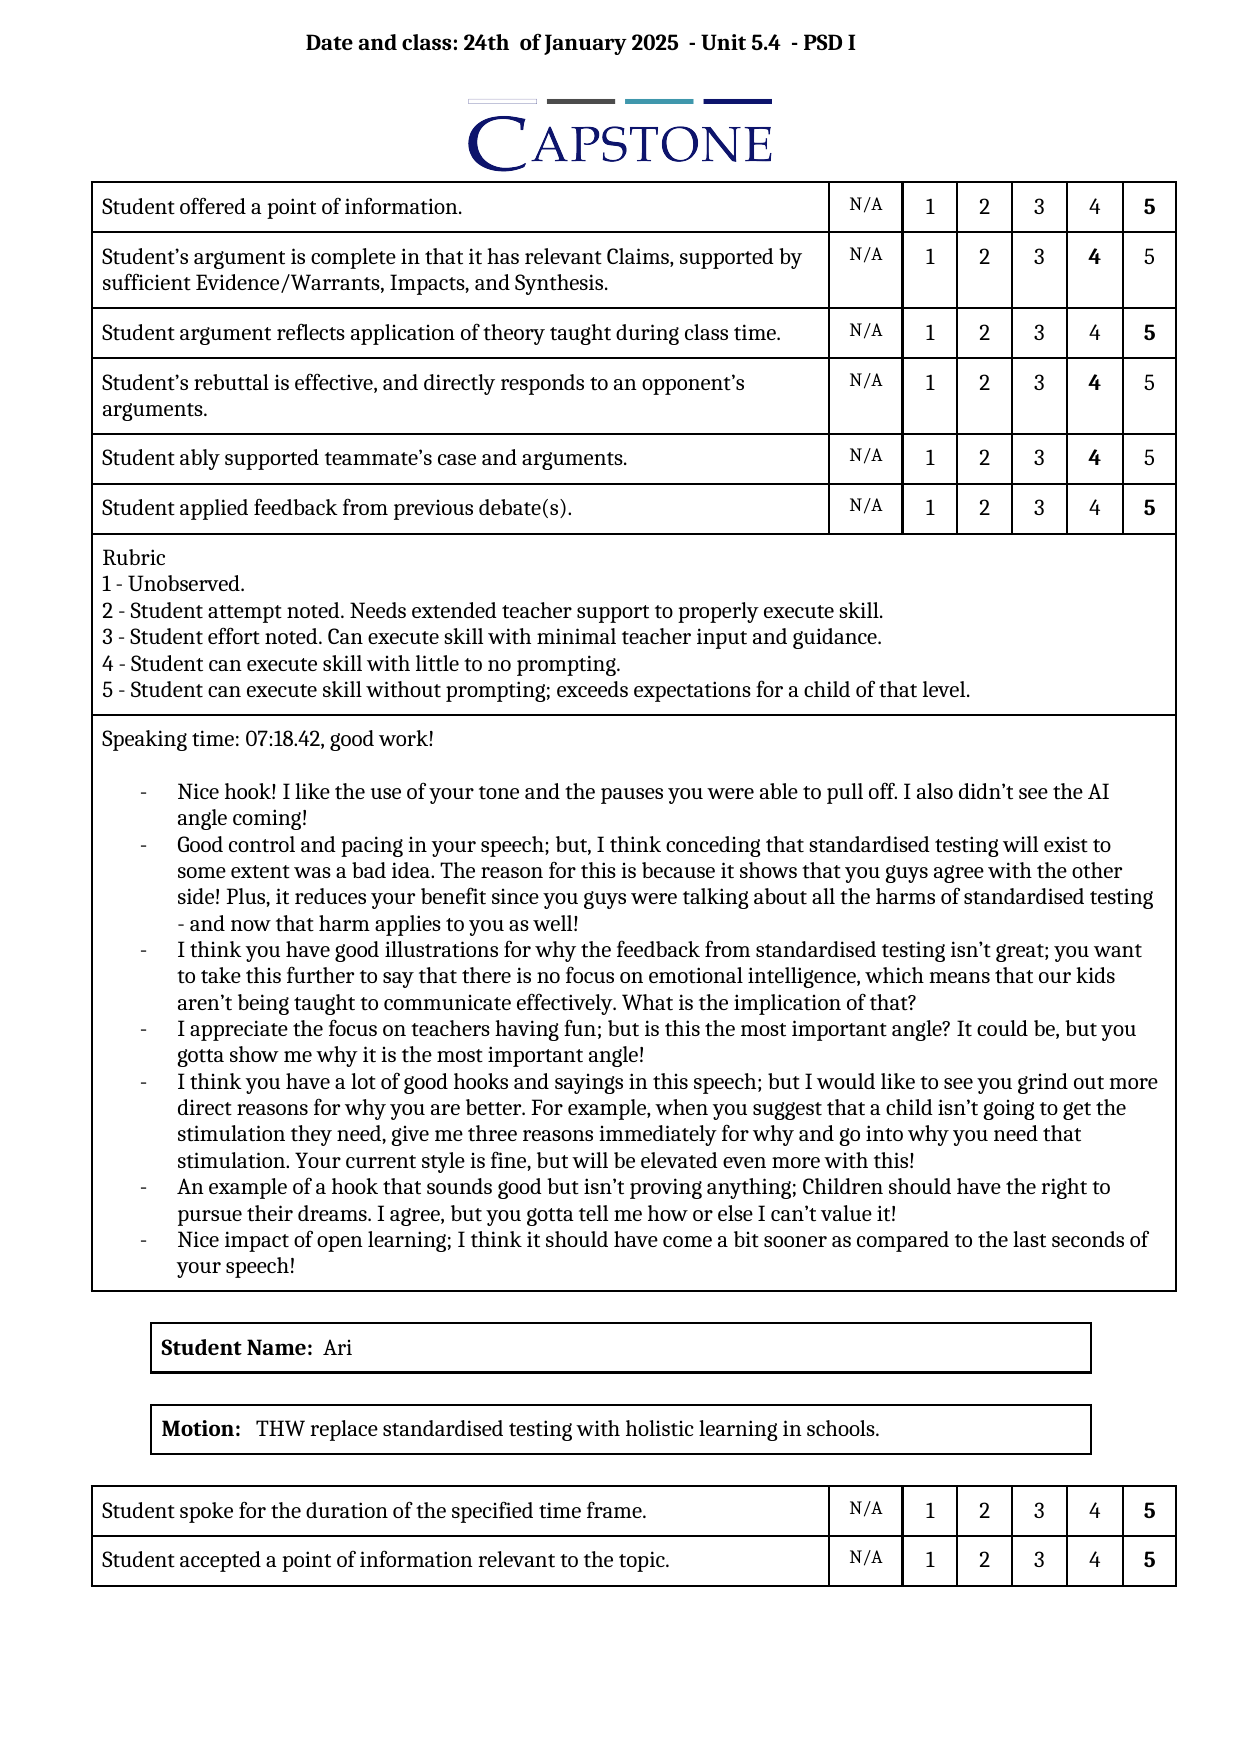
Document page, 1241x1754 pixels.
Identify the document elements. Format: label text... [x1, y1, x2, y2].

table_cell 5 [1124, 1537, 1175, 1584]
table_cell 3 [1013, 359, 1066, 432]
table_cell 1 [904, 1537, 956, 1584]
table_cell 5 [1124, 435, 1175, 482]
table_header 3 [1013, 1487, 1066, 1534]
table_cell 2 [958, 1537, 1011, 1584]
table_cell 2 [958, 485, 1011, 532]
table_cell Student applied feedback from previous debate(s). [93, 485, 828, 532]
table_cell N/A [830, 309, 901, 357]
table_header Motion: THW replace standardised testing with holistic learning in schools. [152, 1406, 1090, 1453]
table_cell 1 [904, 309, 956, 357]
picture [460, 90, 781, 178]
table_cell 3 [1013, 435, 1066, 482]
table_cell 2 [958, 309, 1011, 357]
table_cell Student accepted a point of information relevant to the topic. [93, 1537, 828, 1584]
table_cell N/A [830, 435, 901, 482]
table_cell Speaking time: 07:18.42, good work! Nice hook! I like the use of your tone and the pauses you were able to pull off. I also didn’t see the AI angle coming! Good control and pacing in your speech; but, I think conceding that standardised testing will exist to some extent was a bad idea. The reason for this is because it shows that you guys agree with the other side! Plus, it reduces your benefit since you guys were talking about all the harms of standardised testing - and now that harm applies to you as well! I think you have good illustrations for why the feedback from standardised testing isn’t great; you want to take this further to say that there is no focus on emotional intelligence, which means that our kids aren’t being taught to communicate effectively. What is the implication of that? I appreciate the focus on teachers having fun; but is this the most important angle? It could be, but you gotta show me why it is the most important angle! I think you have a lot of good hooks and sayings in this speech; but I would like to see you grind out more direct reasons for why you are better. For example, when you suggest that a child isn’t going to get the stimulation they need, give me three reasons immediately for why and go into why you need that stimulation. Your current style is fine, but will be elevated even more with this! An example of a hook that sounds good but isn’t proving anything; Children should have the right to pursue their dreams. I agree, but you gotta tell me how or else I can’t value it! Nice impact of open learning; I think it should have come a bit sooner as compared to the last seconds of your speech! [93, 716, 1175, 1290]
table_cell 5 [1124, 485, 1175, 532]
table_cell N/A [830, 233, 901, 307]
table_cell 3 [1013, 1537, 1066, 1584]
table_cell 3 [1013, 233, 1066, 307]
table_cell 4 [1068, 183, 1122, 231]
table_header Student Name: Ari [152, 1324, 1090, 1371]
table_cell Student’s argument is complete in that it has relevant Claims, supported by sufficient Evidence/Warrants, Impacts, and Synthesis. [93, 233, 828, 307]
table_cell N/A [830, 485, 901, 532]
table_cell N/A [830, 183, 901, 231]
table_header 5 [1124, 1487, 1175, 1534]
table_header N/A [830, 1487, 901, 1534]
table_cell 5 [1124, 359, 1175, 432]
table_cell 3 [1013, 309, 1066, 357]
table_header 2 [958, 1487, 1011, 1534]
table_cell 5 [1124, 309, 1175, 357]
table_cell 2 [958, 359, 1011, 432]
table_cell 1 [904, 359, 956, 432]
table_cell Rubric 1 - Unobserved. 2 - Student attempt noted. Needs extended teacher support to properly execute skill. 3 - Student effort noted. Can execute skill with minimal teacher input and guidance. 4 - Student can execute skill with little to no prompting. 5 - Student can execute skill without prompting; exceeds expectations for a child of that level. [93, 535, 1175, 713]
table_cell N/A [830, 359, 901, 432]
table_header 4 [1068, 1487, 1122, 1534]
table_cell 4 [1068, 1537, 1122, 1584]
table_cell 4 [1068, 485, 1122, 532]
table_cell 2 [958, 435, 1011, 482]
table_header Student spoke for the duration of the specified time frame. [93, 1487, 828, 1534]
table_cell N/A [830, 1537, 901, 1584]
table_cell 4 [1068, 233, 1122, 307]
table_header 1 [904, 1487, 956, 1534]
table_cell Student’s rebuttal is effective, and directly responds to an opponent’s arguments. [93, 359, 828, 432]
table_cell 1 [904, 233, 956, 307]
table_cell 1 [904, 183, 956, 231]
table_cell Student argument reflects application of theory taught during class time. [93, 309, 828, 357]
table_cell 4 [1068, 359, 1122, 432]
table_cell Student offered a point of information. [93, 183, 828, 231]
table_cell Student ably supported teammate’s case and arguments. [93, 435, 828, 482]
table_cell 1 [904, 435, 956, 482]
table_cell 4 [1068, 309, 1122, 357]
table_cell 5 [1124, 233, 1175, 307]
table_cell 4 [1068, 435, 1122, 482]
table_cell 5 [1124, 183, 1175, 231]
table_cell 3 [1013, 183, 1066, 231]
table_cell 2 [958, 233, 1011, 307]
table_cell 1 [904, 485, 956, 532]
table_cell 2 [958, 183, 1011, 231]
table_cell 3 [1013, 485, 1066, 532]
